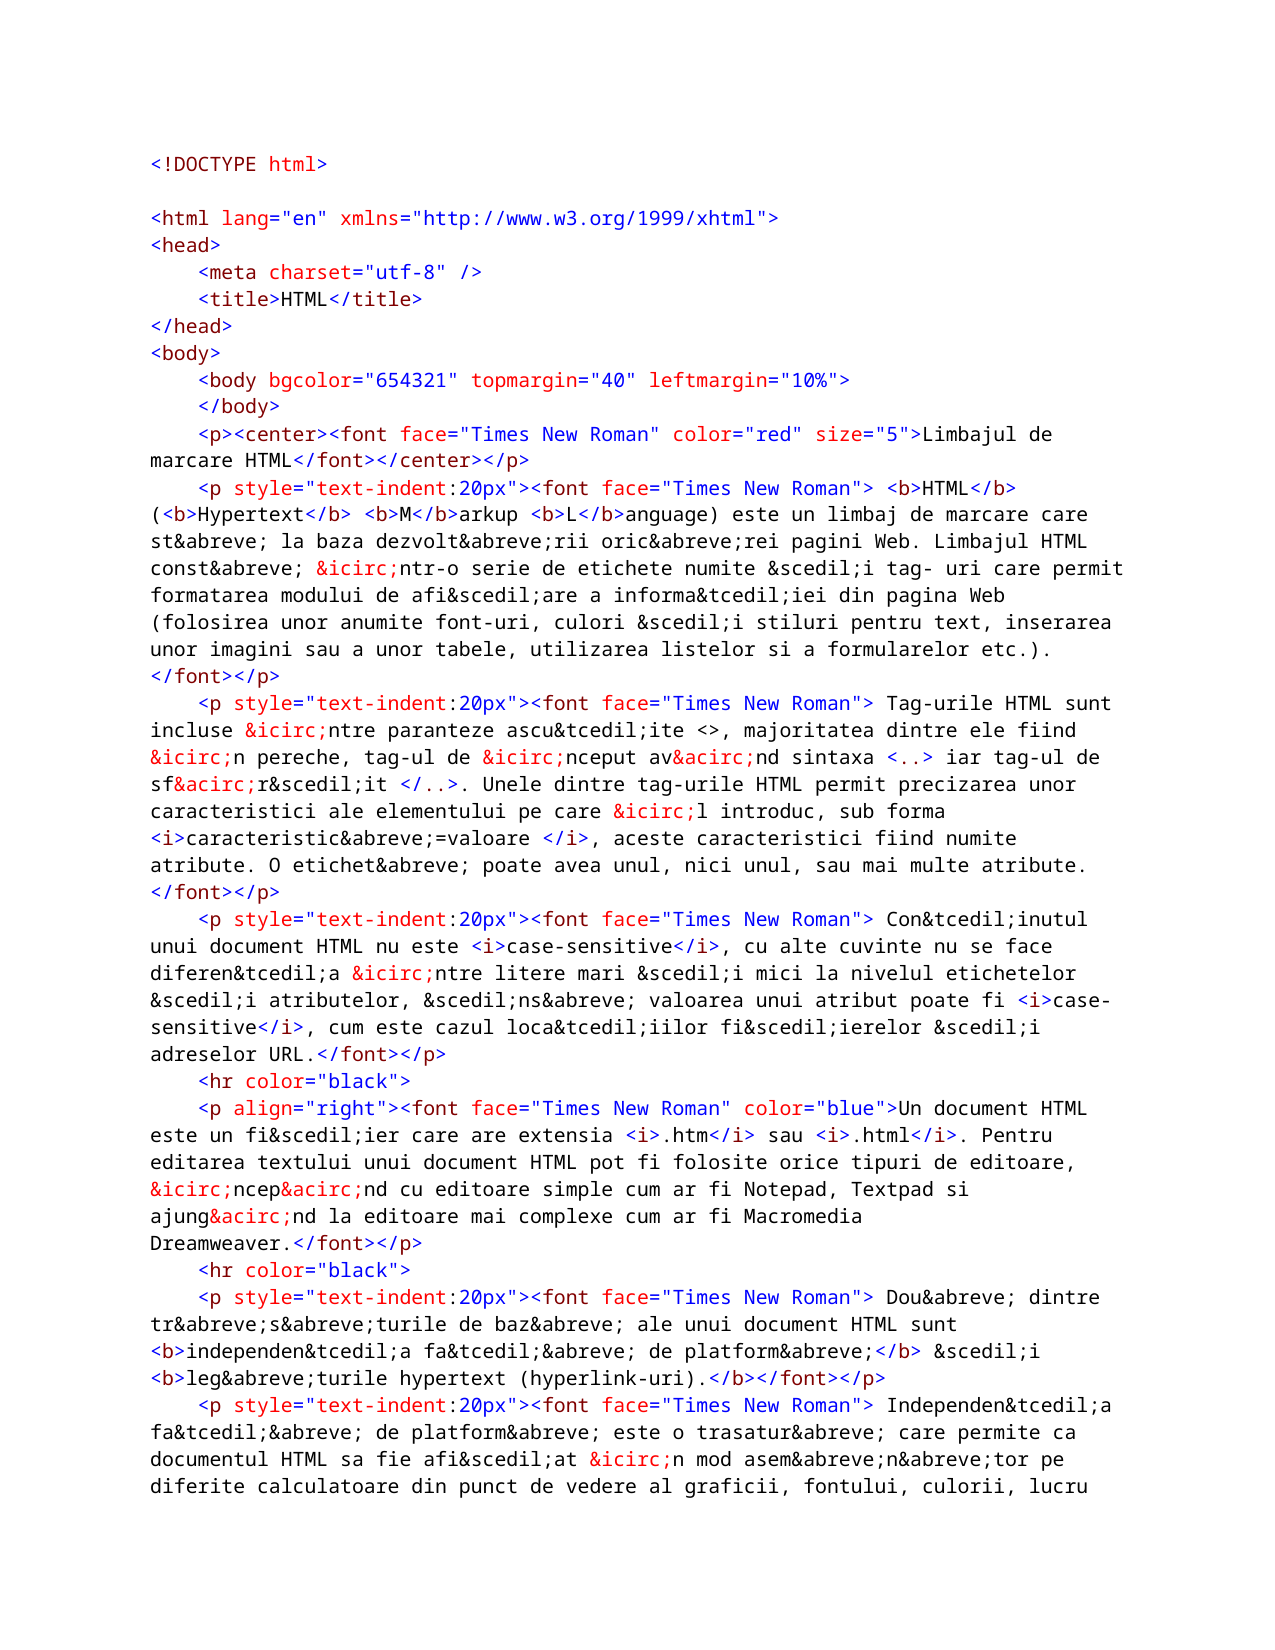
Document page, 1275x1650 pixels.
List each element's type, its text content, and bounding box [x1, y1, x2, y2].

text <!DOCTYPE html> [150, 150, 1125, 177]
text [150, 1391, 1125, 1499]
text <title>HTML</title> [150, 285, 1125, 312]
text <html lang="en" xmlns="http://www.w3.org/1999/xhtml"> [150, 204, 1125, 231]
text <p><center><font face="Times New Roman" color="red" size="5">Limbajul de marcare HTML</font></center></p> [150, 420, 1125, 474]
text <p style="text-indent:20px"><font face="Times New Roman"> Tag-urile HTML sunt incluse &icirc;ntre paranteze ascu&tcedil;ite <>, majoritatea dintre ele fiind &icirc;n pereche, tag-ul de &icirc;nceput av&acirc;nd sintaxa <..> iar tag-ul de sf&acirc;r&scedil;it </..>. Unele dintre tag-urile HTML permit precizarea unor caracteristici ale elementului pe care &icirc;l introduc, sub forma <i>caracteristic&abreve;=valoare </i>, aceste caracteristici fiind numite atribute. O etichet&abreve; poate avea unul, nici unul, sau mai multe atribute. </font></p> [150, 689, 1125, 905]
text <body bgcolor="654321" topmargin="40" leftmargin="10%"> [150, 366, 1125, 393]
text <p style="text-indent:20px"><font face="Times New Roman"> Dou&abreve; dintre tr&abreve;s&abreve;turile de baz&abreve; ale unui document HTML sunt <b>independen&tcedil;a fa&tcedil;&abreve; de platform&abreve;</b> &scedil;i <b>leg&abreve;turile hypertext (hyperlink-uri).</b></font></p> [150, 1283, 1125, 1391]
text <body> [150, 339, 1125, 366]
text <meta charset="utf-8" /> [150, 258, 1125, 285]
text <p align="right"><font face="Times New Roman" color="blue">Un document HTML este un fi&scedil;ier care are extensia <i>.htm</i> sau <i>.html</i>. Pentru editarea textului unui document HTML pot fi folosite orice tipuri de editoare, &icirc;ncep&acirc;nd cu editoare simple cum ar fi Notepad, Textpad si ajung&acirc;nd la editoare mai complexe cum ar fi Macromedia Dreamweaver.</font></p> [150, 1094, 1125, 1256]
text <p style="text-indent:20px"><font face="Times New Roman"> Con&tcedil;inutul unui document HTML nu este <i>case-sensitive</i>, cu alte cuvinte nu se face diferen&tcedil;a &icirc;ntre litere mari &scedil;i mici la nivelul etichetelor &scedil;i atributelor, &scedil;ns&abreve; valoarea unui atribut poate fi <i>case-sensitive</i>, cum este cazul loca&tcedil;iilor fi&scedil;ierelor &scedil;i adreselor URL.</font></p> [150, 905, 1125, 1067]
text <hr color="black"> [150, 1067, 1125, 1094]
text <head> [150, 231, 1125, 258]
text <p style="text-indent:20px"><font face="Times New Roman"> <b>HTML</b> (<b>Hypertext</b> <b>M</b>arkup <b>L</b>anguage) este un limbaj de marcare care st&abreve; la baza dezvolt&abreve;rii oric&abreve;rei pagini Web. Limbajul HTML const&abreve; &icirc;ntr-o serie de etichete numite &scedil;i tag- uri care permit formatarea modului de afi&scedil;are a informa&tcedil;iei din pagina Web (folosirea unor anumite font-uri, culori &scedil;i stiluri pentru text, inserarea unor imagini sau a unor tabele, utilizarea listelor si a formularelor etc.). </font></p> [150, 474, 1125, 689]
text </body> [150, 393, 1125, 420]
text <hr color="black"> [150, 1256, 1125, 1283]
text </head> [150, 312, 1125, 339]
